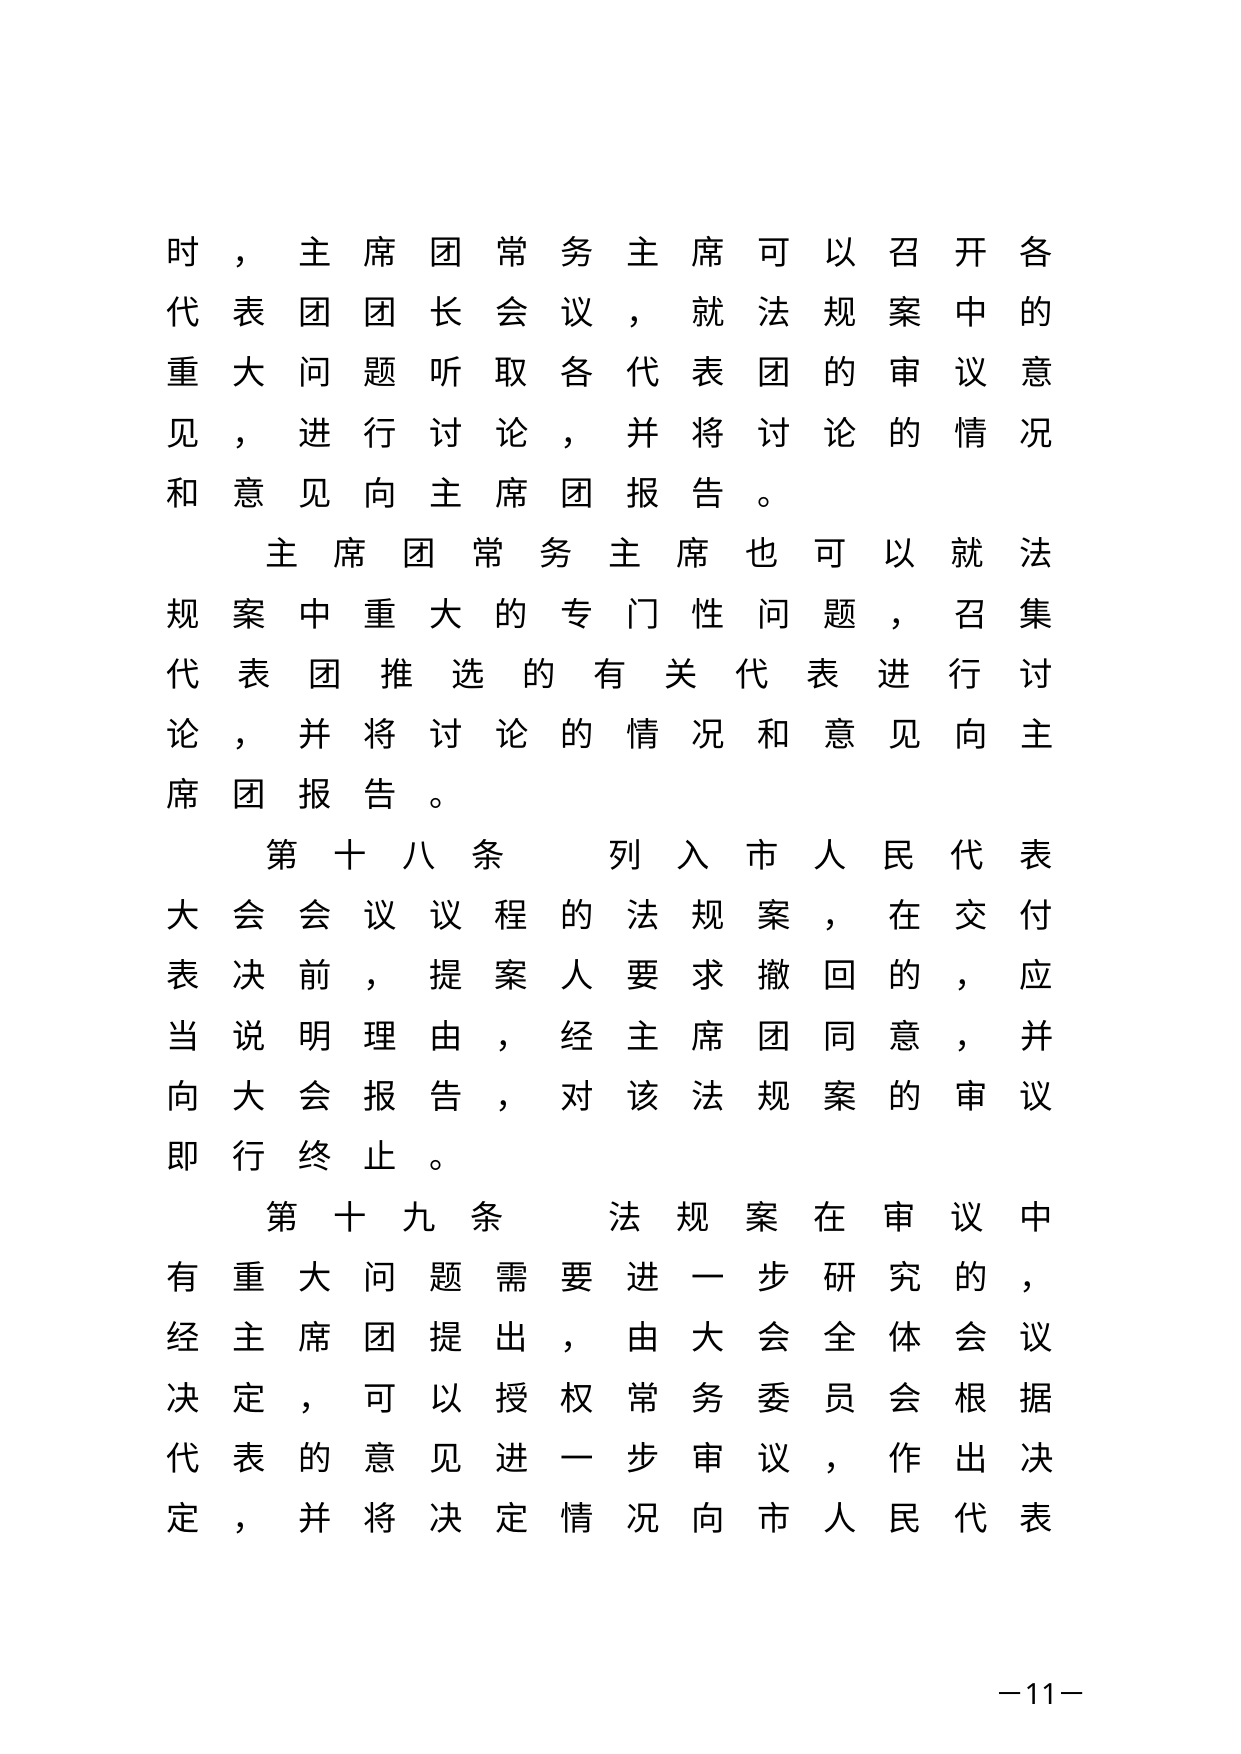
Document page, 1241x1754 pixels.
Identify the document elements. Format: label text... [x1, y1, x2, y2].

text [167, 219, 1085, 521]
text 主席团常务主席也可以就法规案中重大的专门性问题，召集代表团推选的有关代表进行讨论，并将讨论的情况和意见向主席团报告。 [167, 521, 1085, 822]
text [167, 1184, 1085, 1546]
text 第十八条 列入市人民代表大会会议议程的法规案，在交付表决前，提案人要求撤回的，应当说明理由，经主席团同意，并向大会报告，对该法规案的审议即行终止。 [167, 822, 1085, 1184]
